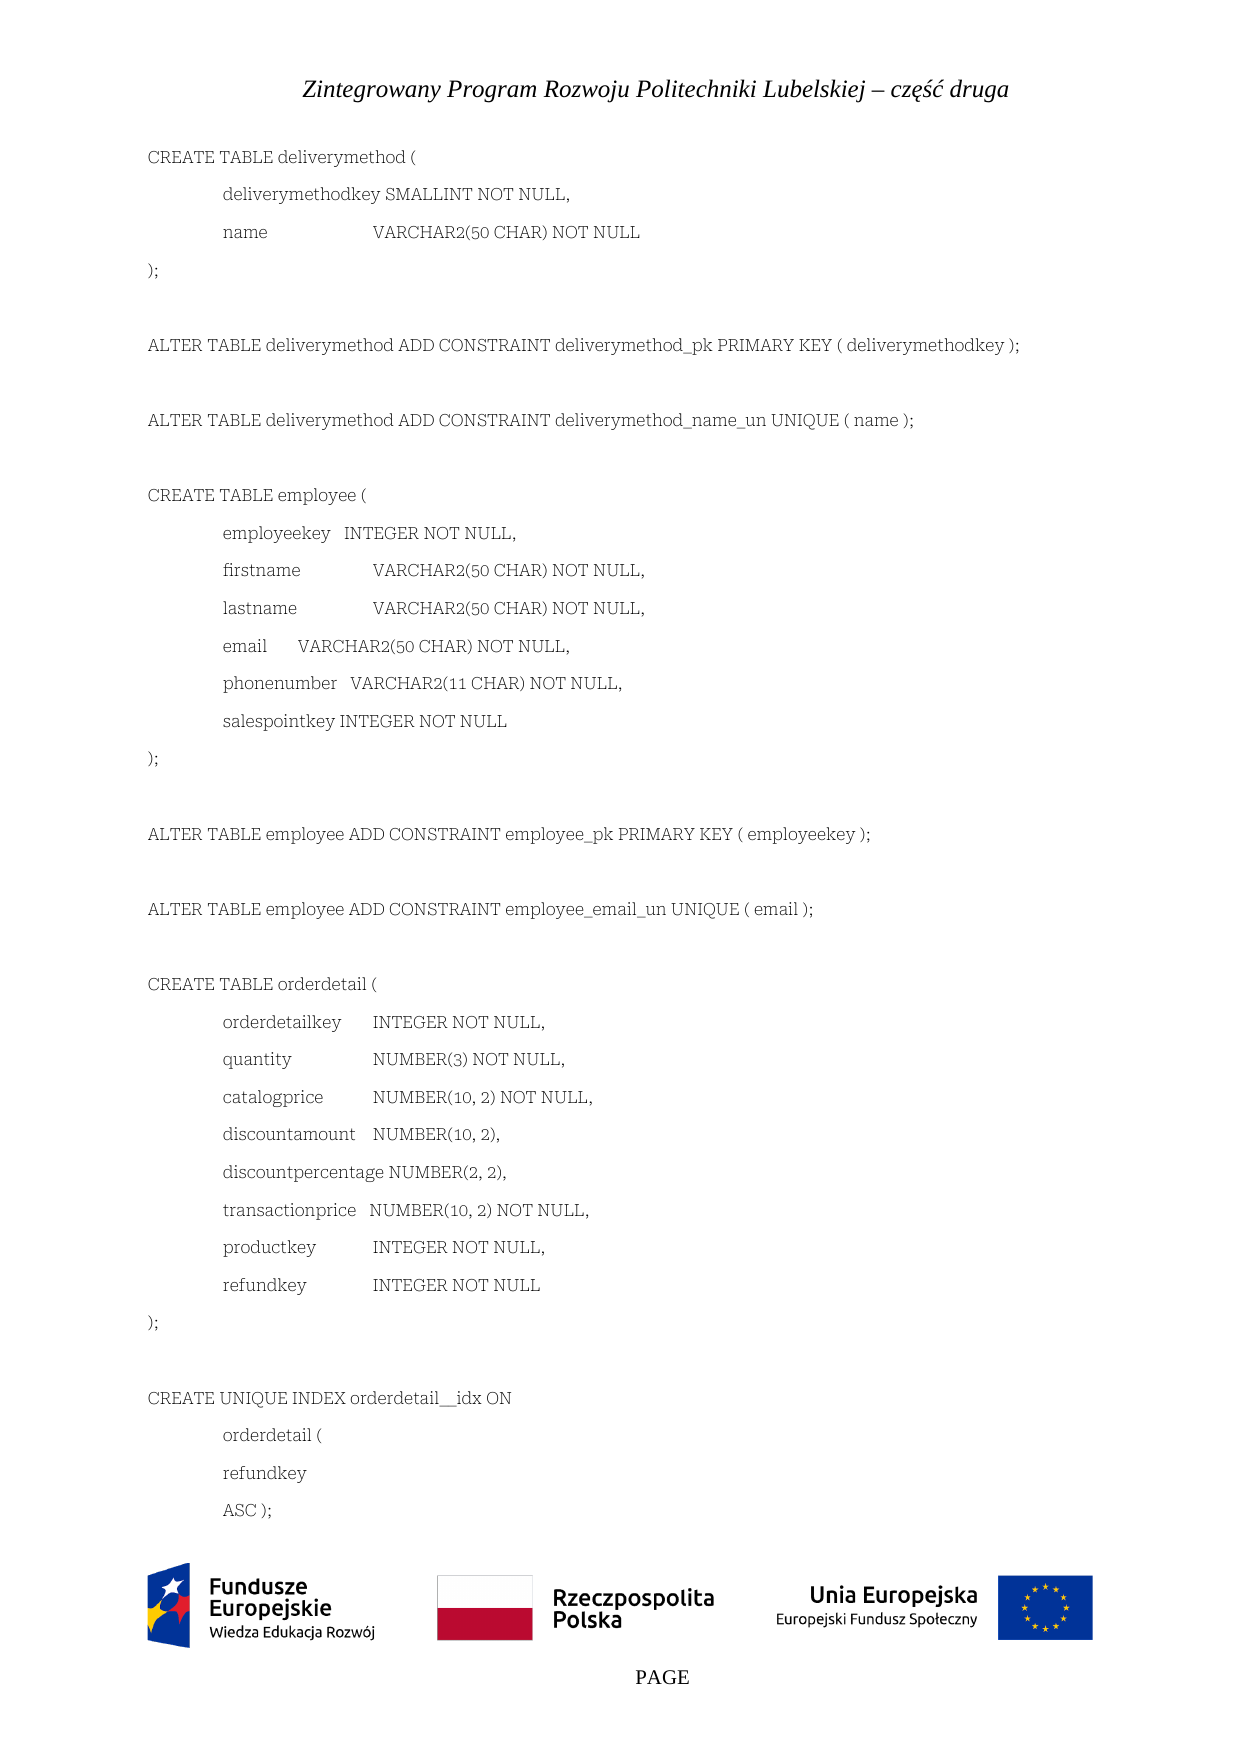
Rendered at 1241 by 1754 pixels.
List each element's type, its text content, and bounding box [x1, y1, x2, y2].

text CREATE UNIQUE INDEX orderdetail__idx ON [148, 1389, 1092, 1408]
text CREATE TABLE orderdetail ( [148, 975, 1092, 994]
text ALTER TABLE deliverymethod ADD CONSTRAINT deliverymethod_pk PRIMARY KEY ( deliverymethodkey ); [148, 336, 1092, 355]
text productkey INTEGER NOT NULL, [148, 1238, 1092, 1258]
text ); [148, 261, 1092, 280]
text ALTER TABLE deliverymethod ADD CONSTRAINT deliverymethod_name_un UNIQUE ( name ); [148, 411, 1092, 430]
text firstname VARCHAR2(50 CHAR) NOT NULL, [148, 561, 1092, 581]
text transactionprice NUMBER(10, 2) NOT NULL, [148, 1201, 1092, 1220]
text refundkey [148, 1464, 1092, 1483]
text email VARCHAR2(50 CHAR) NOT NULL, [148, 637, 1092, 656]
text CREATE TABLE deliverymethod ( [148, 148, 1092, 167]
text ); [148, 749, 1092, 769]
text catalogprice NUMBER(10, 2) NOT NULL, [148, 1088, 1092, 1107]
text refundkey INTEGER NOT NULL [148, 1276, 1092, 1295]
text ALTER TABLE employee ADD CONSTRAINT employee_pk PRIMARY KEY ( employeekey ); [148, 824, 1092, 844]
text orderdetail ( [148, 1426, 1092, 1446]
text CREATE TABLE employee ( [148, 486, 1092, 506]
text deliverymethodkey SMALLINT NOT NULL, [148, 185, 1092, 205]
text lastname VARCHAR2(50 CHAR) NOT NULL, [148, 599, 1092, 618]
text discountpercentage NUMBER(2, 2), [148, 1163, 1092, 1182]
text ); [148, 1313, 1092, 1333]
picture [147, 1563, 1093, 1648]
text salespointkey INTEGER NOT NULL [148, 712, 1092, 731]
text ASC ); [148, 1501, 1092, 1521]
text ALTER TABLE employee ADD CONSTRAINT employee_email_un UNIQUE ( email ); [148, 900, 1092, 919]
text orderdetailkey INTEGER NOT NULL, [148, 1013, 1092, 1032]
text name VARCHAR2(50 CHAR) NOT NULL [148, 223, 1092, 242]
text quantity NUMBER(3) NOT NULL, [148, 1050, 1092, 1070]
text discountamount NUMBER(10, 2), [148, 1125, 1092, 1145]
text employeekey INTEGER NOT NULL, [148, 524, 1092, 543]
text phonenumber VARCHAR2(11 CHAR) NOT NULL, [148, 674, 1092, 694]
